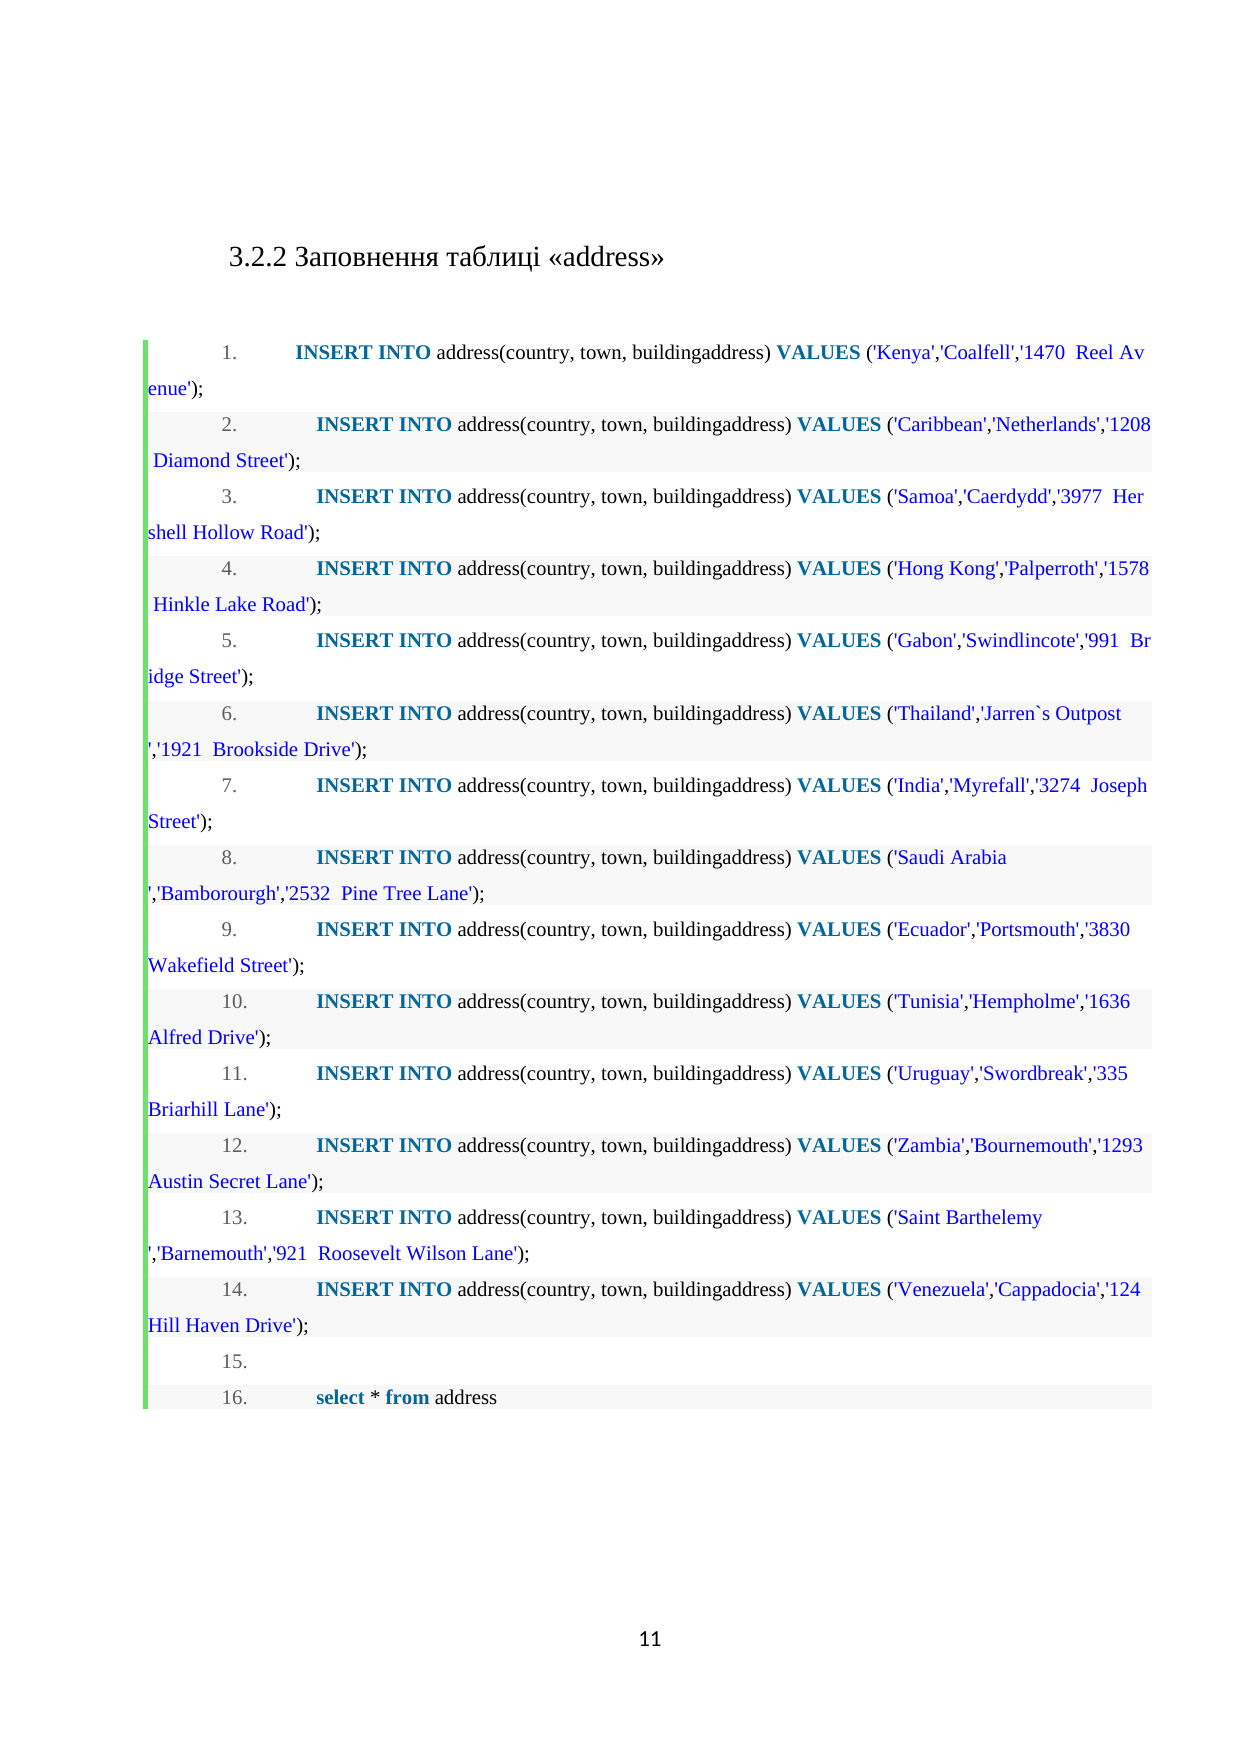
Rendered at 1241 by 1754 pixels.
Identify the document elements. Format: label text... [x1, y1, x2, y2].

list INSERT INTO address(country, town, buildingaddress) VALUES ('Kenya','Coalfell','1470 Reel Avenue'); [148, 340, 1152, 400]
list INSERT INTO address(country, town, buildingaddress) VALUES ('Samoa','Caerdydd','3977 Hershell Hollow Road'); [148, 484, 1152, 544]
list INSERT INTO address(country, town, buildingaddress) VALUES ('Zambia','Bournemouth','1293 Austin Secret Lane'); [148, 1133, 1152, 1193]
list INSERT INTO address(country, town, buildingaddress) VALUES ('Ecuador','Portsmouth','3830 Wakefield Street'); [148, 917, 1152, 977]
picture [313, 345, 318, 353]
list INSERT INTO address(country, town, buildingaddress) VALUES ('Saint Barthelemy','Barnemouth','921 Roosevelt Wilson Lane'); [148, 1205, 1152, 1265]
list INSERT INTO address(country, town, buildingaddress) VALUES ('Hong Kong','Palperroth','1578 Hinkle Lake Road'); [148, 556, 1152, 616]
list INSERT INTO address(country, town, buildingaddress) VALUES ('Venezuela','Cappadocia','124 Hill Haven Drive'); [148, 1277, 1152, 1337]
text 3.2.2 Заповнення таблиці «address» [148, 239, 1152, 273]
list INSERT INTO address(country, town, buildingaddress) VALUES ('Caribbean','Netherlands','1208 Diamond Street'); [148, 412, 1152, 472]
list INSERT INTO address(country, town, buildingaddress) VALUES ('Tunisia','Hempholme','1636 Alfred Drive'); [148, 989, 1152, 1049]
list INSERT INTO address(country, town, buildingaddress) VALUES ('Saudi Arabia','Bamborourgh','2532 Pine Tree Lane'); [148, 845, 1152, 905]
list INSERT INTO address(country, town, buildingaddress) VALUES ('Uruguay','Swordbreak','335 Briarhill Lane'); [148, 1061, 1152, 1121]
list INSERT INTO address(country, town, buildingaddress) VALUES ('India','Myrefall','3274 Joseph Street'); [148, 773, 1152, 833]
list INSERT INTO address(country, town, buildingaddress) VALUES ('Thailand','Jarren`s Outpost','1921 Brookside Drive'); [148, 701, 1152, 761]
list INSERT INTO address(country, town, buildingaddress) VALUES ('Gabon','Swindlincote','991 Bridge Street'); [148, 628, 1152, 688]
list select * from address [148, 1385, 1152, 1409]
